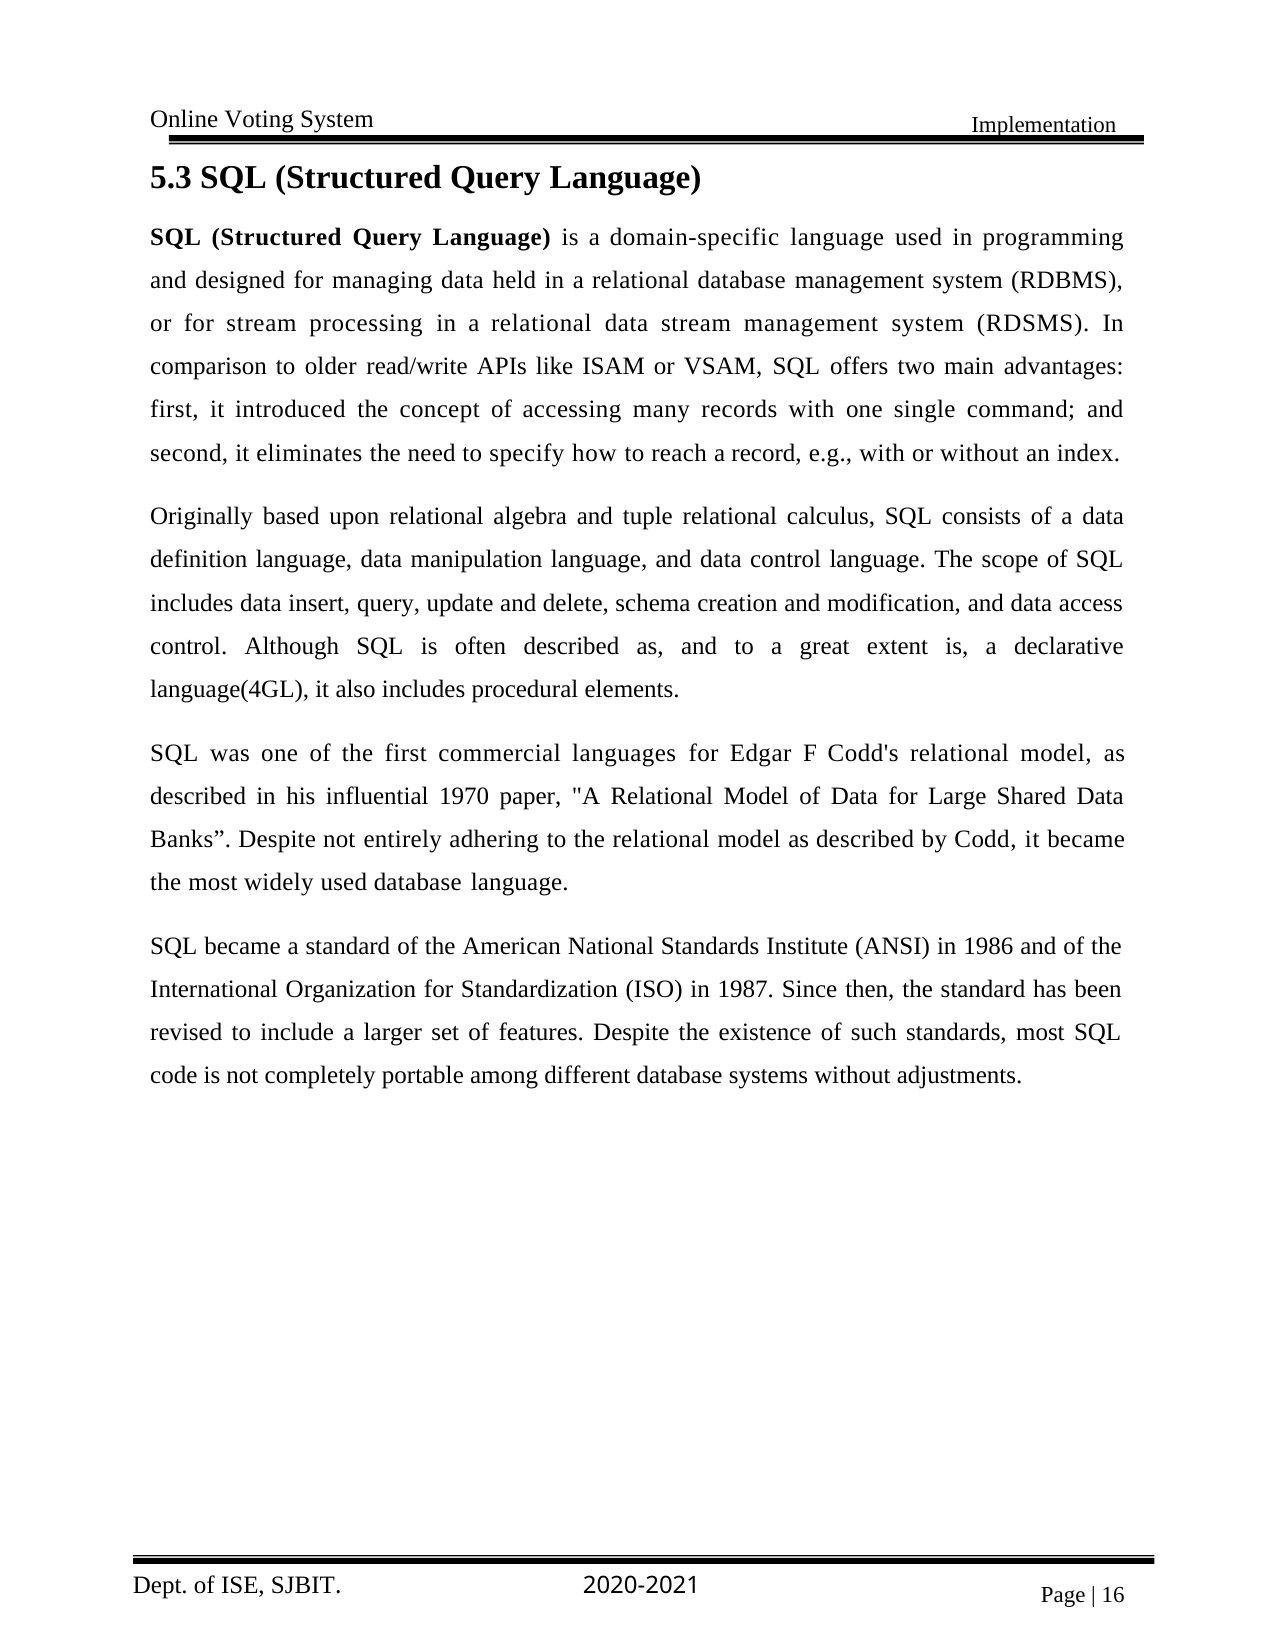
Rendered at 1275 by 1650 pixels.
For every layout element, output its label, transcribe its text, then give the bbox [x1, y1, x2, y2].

text SQL became a standard of the American National Standards Institute (ANSI) in 1986 and of the International Organization for Standardization (ISO) in 1987. Since then, the standard has been revised to include a larger set of features. Despite the existence of such standards, most SQL code is not completely portable among different database systems without adjustments. [150, 931, 1123, 1089]
text SQL (Structured Query Language) is a domain-specific language used in programming and designed for managing data held in a relational database management system (RDBMS), or for stream processing in a relational data stream management system (RDSMS). In comparison to older read/write APIs like ISAM or VSAM, SQL offers two main advantages: first, it introduced the concept of accessing many records with one single command; and second, it eliminates the need to specify how to reach a record, e.g., with or without an index. [150, 222, 1124, 466]
text SQL was one of the first commercial languages for Edgar F Codd's relational model, as described in his influential 1970 paper, "A Relational Model of Data for Large Shared Data Banks”. Despite not entirely adhering to the relational model as described by Codd, it became the most widely used database language. [150, 738, 1125, 896]
text Originally based upon relational algebra and tuple relational calculus, SQL consists of a data definition language, data manipulation language, and data control language. The scope of SQL includes data insert, query, update and delete, schema creation and modification, and data access control. Although SQL is often described as, and to a great extent is, a declarative language(4GL), it also includes procedural elements. [150, 501, 1125, 703]
list SQL (Structured Query Language) [150, 157, 1198, 196]
